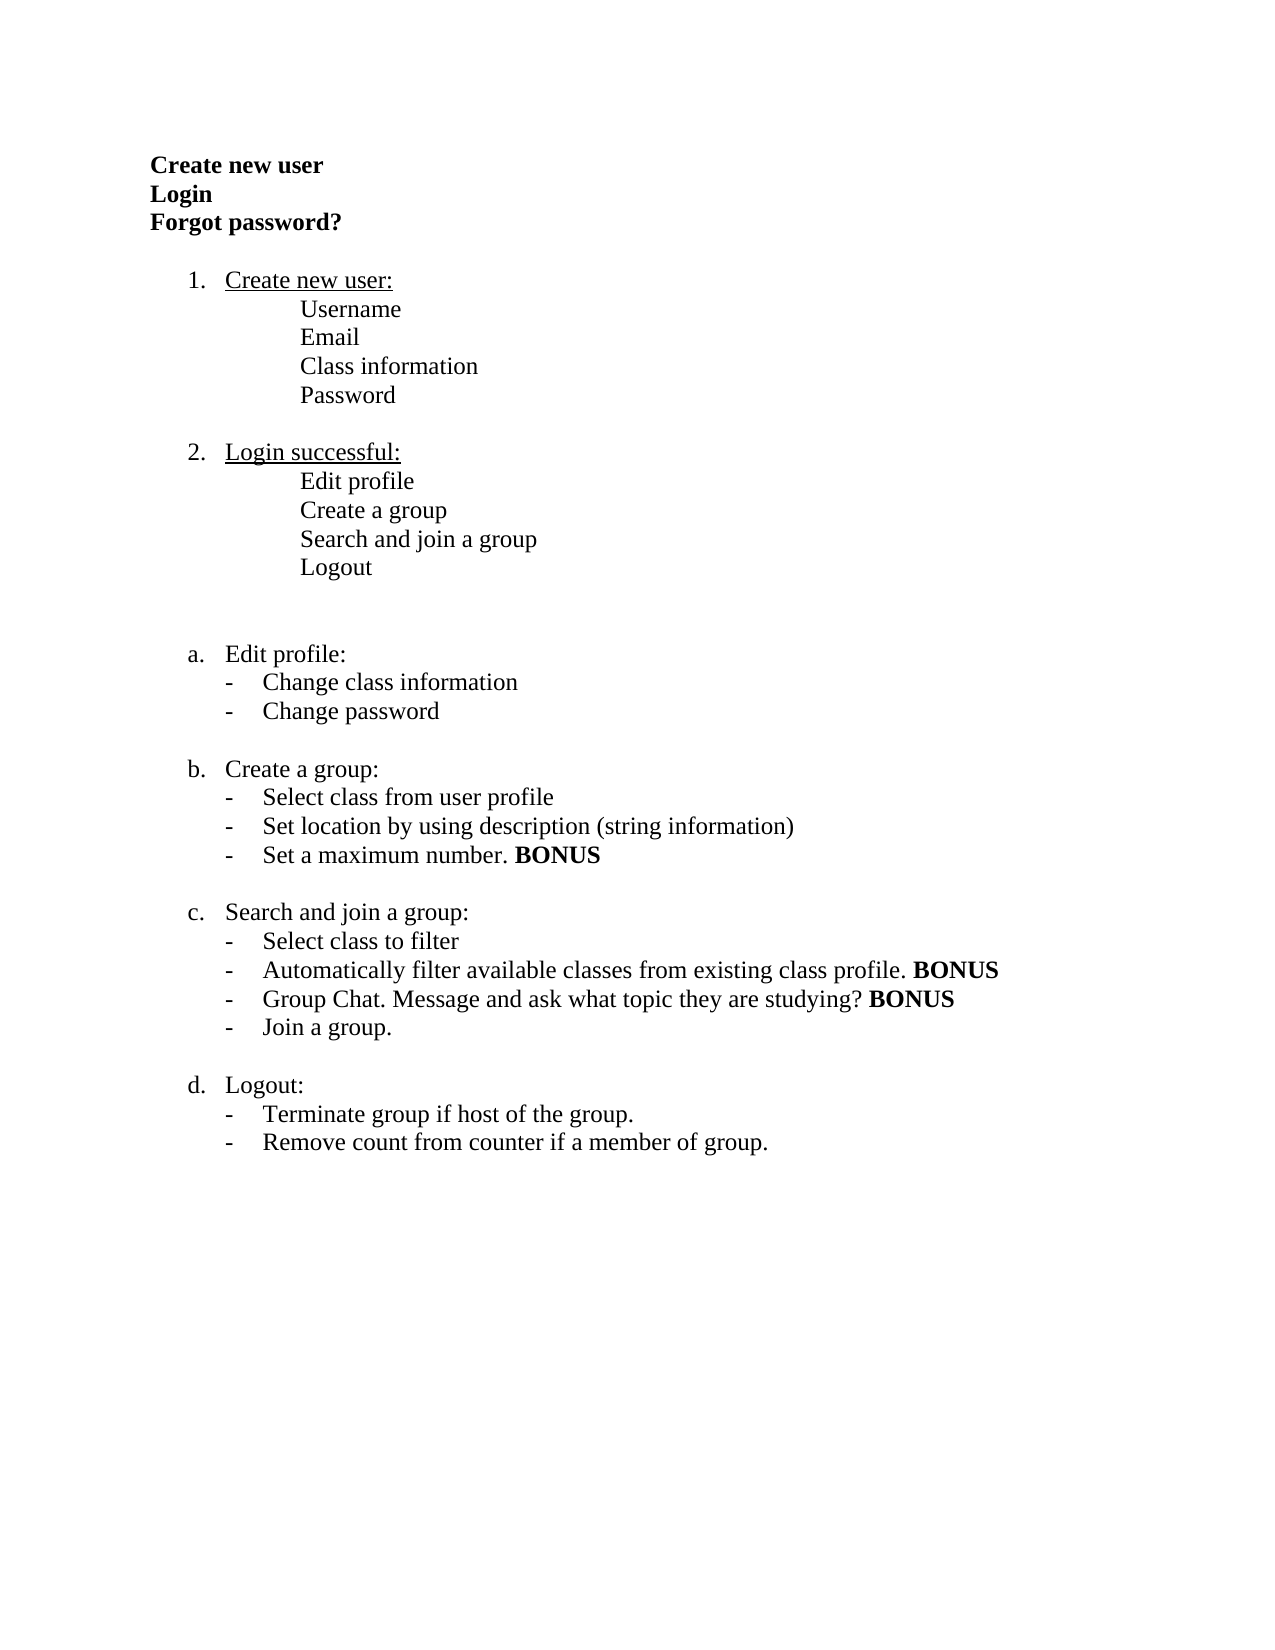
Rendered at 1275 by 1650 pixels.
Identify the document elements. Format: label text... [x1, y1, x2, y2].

list Set location by using description (string information) [225, 811, 1125, 840]
text Forgot password? [150, 207, 1125, 236]
text Username [150, 294, 1125, 322]
text Password [150, 380, 1125, 409]
list Set a maximum number. BONUS [225, 840, 1125, 869]
list Terminate group if host of the group. [225, 1099, 1125, 1127]
text Search and join a group [150, 524, 1125, 552]
list Change password [225, 696, 1125, 725]
text Create new user [150, 150, 1125, 179]
list Automatically filter available classes from existing class profile. BONUS [225, 955, 1125, 984]
list Edit profile: [187, 639, 1125, 667]
list Remove count from counter if a member of group. [225, 1127, 1125, 1156]
list Create new user: [187, 265, 1125, 294]
list Group Chat. Message and ask what topic they are studying? BONUS [225, 984, 1125, 1012]
text Email [150, 322, 1125, 351]
text Class information [150, 351, 1125, 380]
text Edit profile [150, 466, 1125, 495]
text Login [150, 179, 1125, 207]
list Create a group: [187, 754, 1125, 782]
text Logout [150, 552, 1125, 581]
list Select class from user profile [225, 782, 1125, 811]
list Select class to filter [225, 926, 1125, 955]
list Logout: [187, 1070, 1125, 1099]
list Search and join a group: [187, 897, 1125, 926]
text Create a group [150, 495, 1125, 524]
list Join a group. [225, 1012, 1125, 1041]
list Change class information [225, 667, 1125, 696]
list Login successful: [187, 437, 1125, 466]
